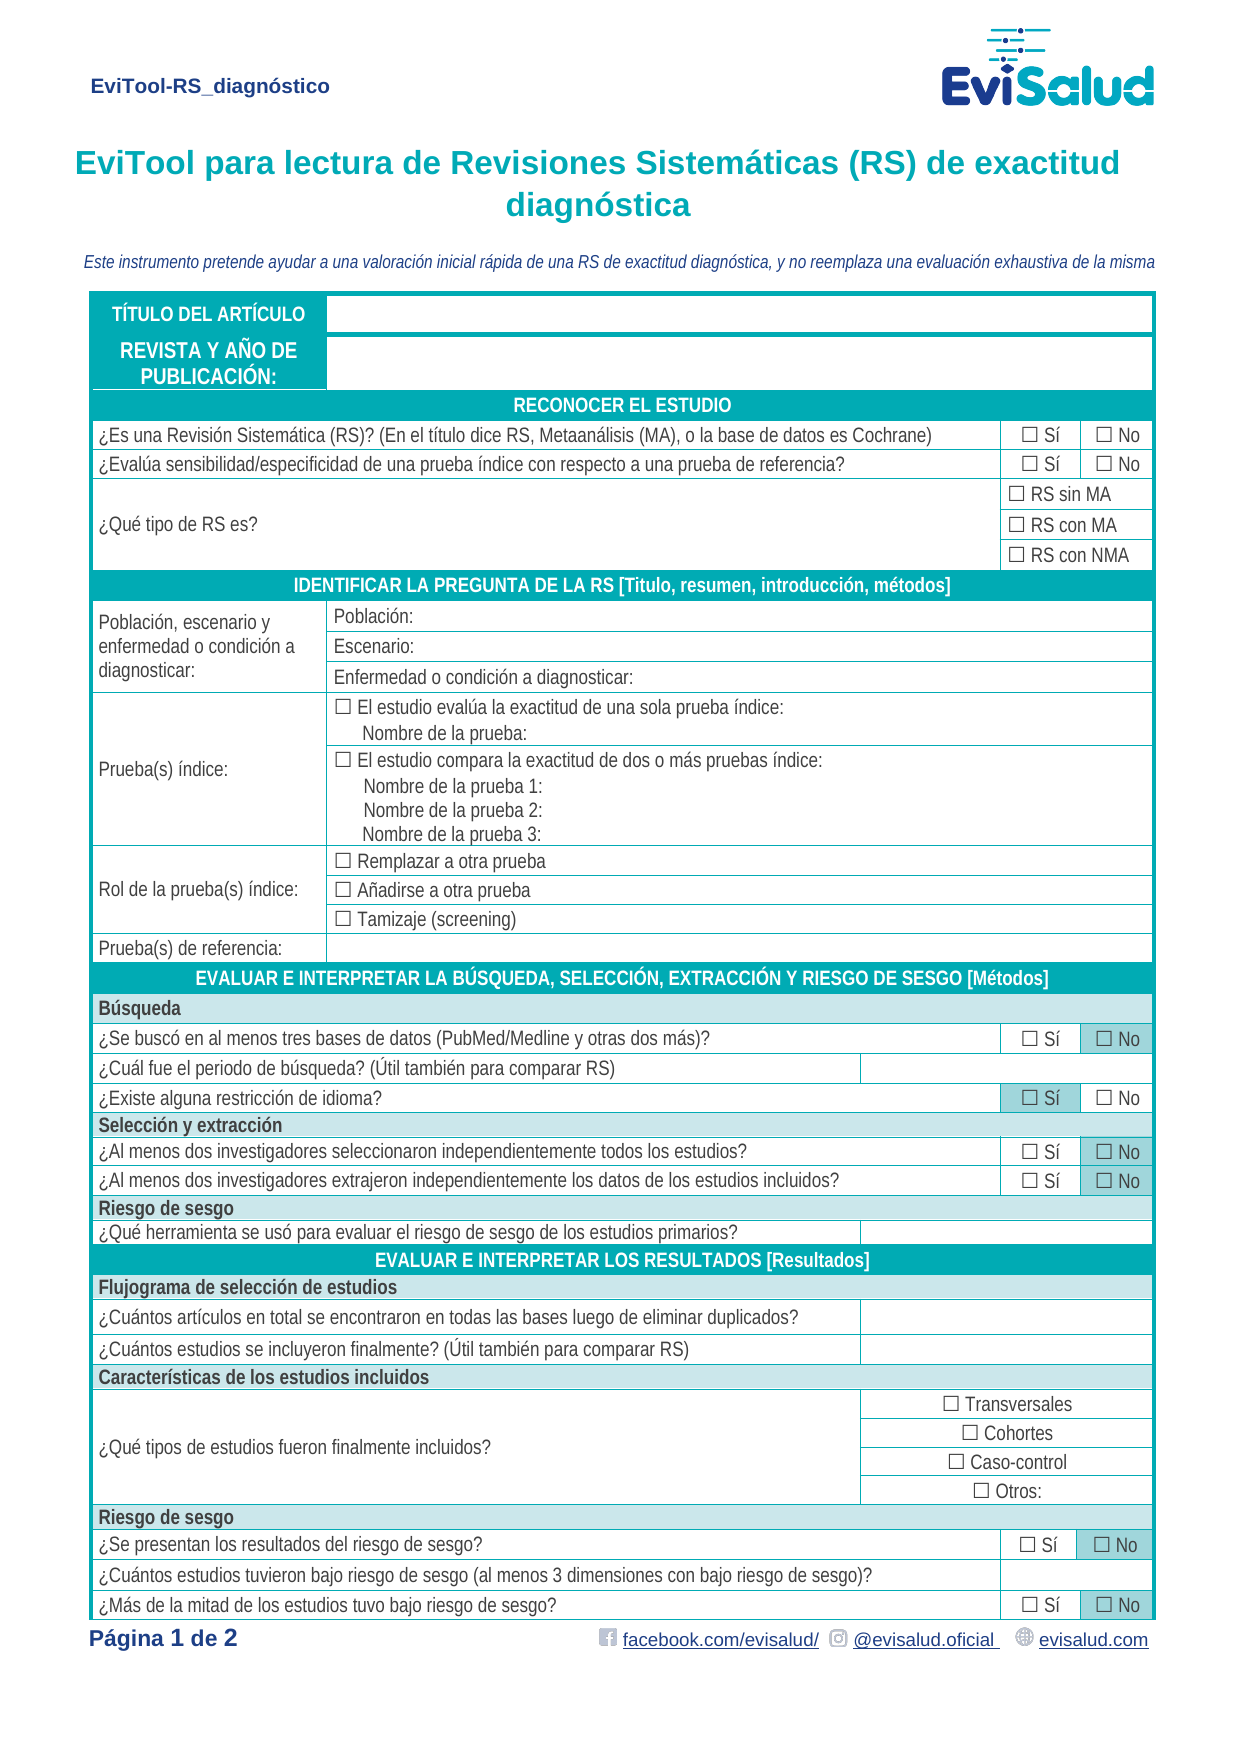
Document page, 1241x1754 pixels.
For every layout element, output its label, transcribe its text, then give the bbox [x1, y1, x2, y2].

table_cell EVALUAR E INTERPRETAR LOS RESULTADOS [Resultados] [93, 1245, 1152, 1274]
table_cell IDENTIFICAR LA PREGUNTA DE LA RS [Titulo, resumen, introducción, métodos] [93, 571, 1152, 600]
table_cell RECONOCER EL ESTUDIO [93, 391, 1152, 420]
table_cell Sí [1001, 421, 1080, 449]
table_cell Sí [1001, 1166, 1080, 1195]
table_cell No [1081, 1591, 1152, 1619]
table_cell Otros: [861, 1476, 1152, 1504]
table_cell ¿Más de la mitad de los estudios tuvo bajo riesgo de sesgo? [93, 1591, 1000, 1619]
table_cell Añadirse a otra prueba [327, 876, 1152, 904]
table_cell Cohortes [861, 1419, 1152, 1446]
table_cell No [1081, 421, 1152, 449]
table_cell [327, 337, 1152, 389]
table_cell ¿Qué tipo de RS es? [93, 479, 1000, 569]
table_cell [861, 1054, 1152, 1083]
table_cell ¿Qué herramienta se usó para evaluar el riesgo de sesgo de los estudios primarios? [93, 1221, 860, 1244]
table_cell ¿Cuántos estudios se incluyeron finalmente? (Útil también para comparar RS) [93, 1335, 860, 1364]
table_cell [861, 1300, 1152, 1334]
table_cell Riesgo de sesgo [93, 1196, 1152, 1219]
table_cell ¿Cuántos artículos en total se encontraron en todas las bases luego de eliminar duplicados? [93, 1300, 860, 1334]
table_cell Sí [1001, 1024, 1080, 1053]
table_cell Población: [327, 601, 1152, 631]
table_cell Transversales [861, 1390, 1152, 1417]
table_cell Flujograma de selección de estudios [93, 1275, 1152, 1298]
table_cell ¿Cuál fue el periodo de búsqueda? (Útil también para comparar RS) [93, 1054, 860, 1083]
table_cell Selección y extracción [93, 1113, 1152, 1136]
table_cell [1001, 1560, 1152, 1590]
table_cell Población, escenario y enfermedad o condición a diagnosticar: [93, 601, 326, 692]
table_cell Tamizaje (screening) [327, 905, 1152, 933]
table_header TÍTULO DEL ARTÍCULO [93, 296, 326, 332]
table_cell No [1081, 1084, 1152, 1112]
table_cell Prueba(s) de referencia: [93, 934, 326, 962]
table_cell Sí [1001, 1138, 1080, 1165]
picture [942, 28, 1154, 106]
table_cell Sí [1001, 1591, 1080, 1619]
table_cell Enfermedad o condición a diagnosticar: [327, 662, 1152, 692]
table_cell RS sin MA [1001, 479, 1152, 508]
table_cell Rol de la prueba(s) índice: [93, 846, 326, 933]
table_cell Remplazar a otra prueba [327, 846, 1152, 874]
table_cell ¿Qué tipos de estudios fueron finalmente incluidos? [93, 1390, 860, 1504]
table_cell Caso-control [861, 1448, 1152, 1475]
table_cell ¿Es una Revisión Sistemática (RS)? (En el título dice RS, Metaanálisis (MA), o la base de datos es Cochrane) [93, 421, 1000, 449]
table_cell No [1077, 1530, 1152, 1559]
table_cell [861, 1335, 1152, 1364]
table_cell No [1081, 1024, 1152, 1053]
table_cell Sí [1001, 450, 1080, 478]
table_cell No [1081, 450, 1152, 478]
table_cell Riesgo de sesgo [93, 1505, 1152, 1529]
table_header [327, 296, 1152, 332]
text EviTool para lectura de Revisiones Sistemáticas (RS) de exactitud diagnóstica [44, 143, 1152, 223]
table_cell No [1081, 1166, 1152, 1195]
table_cell El estudio evalúa la exactitud de una sola prueba índice: Nombre de la prueba: [327, 693, 1152, 744]
table_cell REVISTA Y AÑO DE PUBLICACIÓN: [93, 337, 326, 389]
table_cell No [1081, 1138, 1152, 1165]
table_cell Búsqueda [93, 994, 1152, 1023]
table_cell EVALUAR E INTERPRETAR LA BÚSQUEDA, SELECCIÓN, EXTRACCIÓN Y RIESGO DE SESGO [Métodos] [93, 963, 1152, 993]
table_cell Escenario: [327, 632, 1152, 661]
table_cell ¿Al menos dos investigadores seleccionaron independientemente todos los estudios? [93, 1138, 1000, 1165]
table_cell RS con MA [1001, 510, 1152, 539]
table_cell Prueba(s) índice: [93, 693, 326, 845]
table_cell El estudio compara la exactitud de dos o más pruebas índice: Nombre de la prueba 1: Nombre de la prueba 2: Nombre de la prueba 3: [327, 746, 1152, 845]
table_cell RS con NMA [1001, 540, 1152, 569]
table_cell Características de los estudios incluidos [93, 1365, 1152, 1388]
table_cell ¿Existe alguna restricción de idioma? [93, 1084, 1000, 1112]
table_cell ¿Se presentan los resultados del riesgo de sesgo? [93, 1530, 1000, 1559]
table_cell ¿Evalúa sensibilidad/especificidad de una prueba índice con respecto a una prueba de referencia? [93, 450, 1000, 478]
table_cell ¿Cuántos estudios tuvieron bajo riesgo de sesgo (al menos 3 dimensiones con bajo riesgo de sesgo)? [93, 1560, 1000, 1590]
table_cell ¿Al menos dos investigadores extrajeron independientemente los datos de los estudios incluidos? [93, 1166, 1000, 1195]
table_cell [861, 1221, 1152, 1244]
table_cell [327, 934, 1152, 962]
text Este instrumento pretende ayudar a una valoración inicial rápida de una RS de exactitud diagnóstica, y no reemplaza una evaluación exhaustiva de la misma [44, 251, 1240, 273]
table_cell Sí [1001, 1084, 1080, 1112]
table_cell ¿Se buscó en al menos tres bases de datos (PubMed/Medline y otras dos más)? [93, 1024, 1000, 1053]
table_cell Sí [1001, 1530, 1076, 1559]
